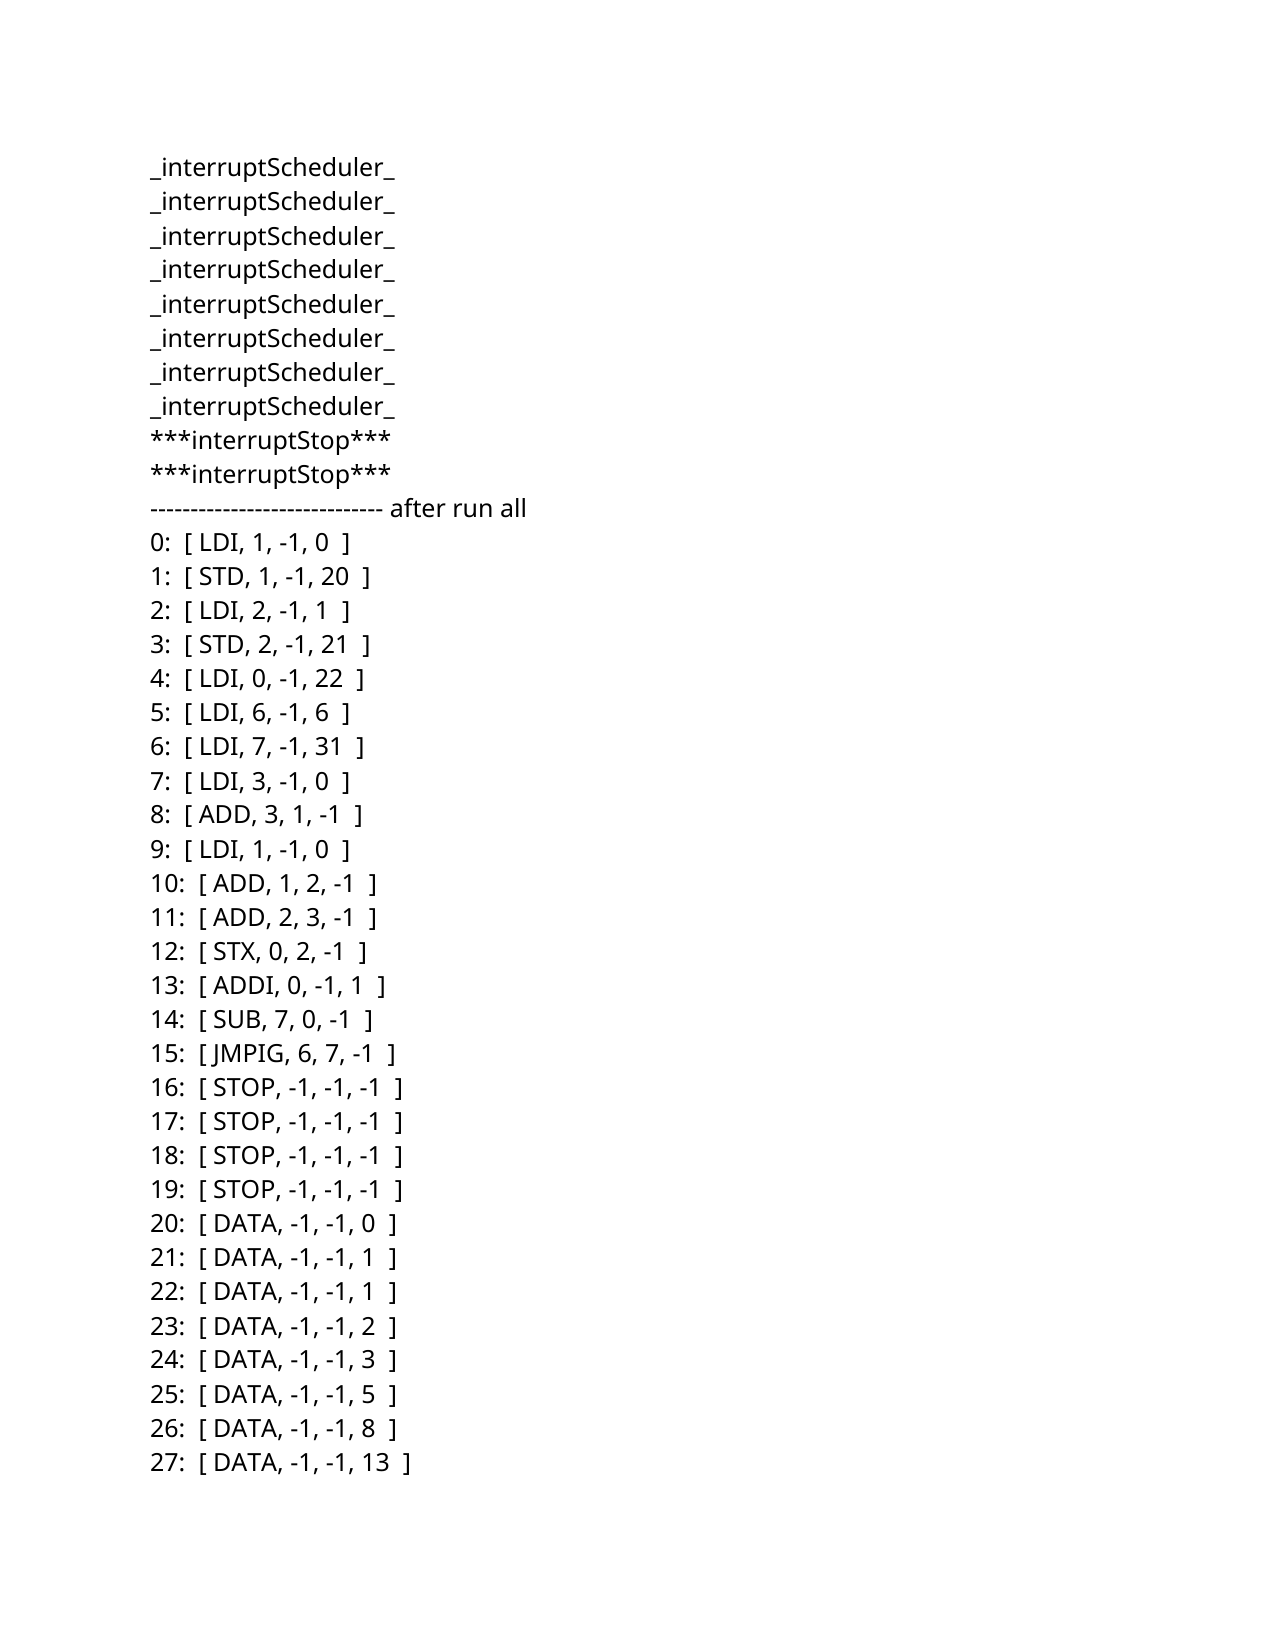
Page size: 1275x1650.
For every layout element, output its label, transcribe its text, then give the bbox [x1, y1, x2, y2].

text 20: [ DATA, -1, -1, 0 ] [150, 1206, 1125, 1240]
text 7: [ LDI, 3, -1, 0 ] [150, 763, 1125, 797]
text 6: [ LDI, 7, -1, 31 ] [150, 729, 1125, 763]
text 18: [ STOP, -1, -1, -1 ] [150, 1138, 1125, 1172]
text 22: [ DATA, -1, -1, 1 ] [150, 1274, 1125, 1308]
text 16: [ STOP, -1, -1, -1 ] [150, 1070, 1125, 1104]
text _interruptScheduler_ [150, 354, 1125, 388]
text 24: [ DATA, -1, -1, 3 ] [150, 1342, 1125, 1376]
text 13: [ ADDI, 0, -1, 1 ] [150, 967, 1125, 1002]
text _interruptScheduler_ [150, 388, 1125, 422]
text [150, 150, 1125, 184]
text _interruptScheduler_ [150, 286, 1125, 320]
text 2: [ LDI, 2, -1, 1 ] [150, 593, 1125, 627]
text ----------------------------- after run all [150, 491, 1125, 525]
text _interruptScheduler_ [150, 184, 1125, 218]
text _interruptScheduler_ [150, 252, 1125, 286]
text 11: [ ADD, 2, 3, -1 ] [150, 899, 1125, 933]
text ***interruptStop*** [150, 457, 1125, 491]
text 15: [ JMPIG, 6, 7, -1 ] [150, 1036, 1125, 1070]
text 9: [ LDI, 1, -1, 0 ] [150, 831, 1125, 865]
text 14: [ SUB, 7, 0, -1 ] [150, 1002, 1125, 1036]
text 3: [ STD, 2, -1, 21 ] [150, 627, 1125, 661]
text 27: [ DATA, -1, -1, 13 ] [150, 1444, 1125, 1478]
text 17: [ STOP, -1, -1, -1 ] [150, 1104, 1125, 1138]
text 1: [ STD, 1, -1, 20 ] [150, 559, 1125, 593]
text _interruptScheduler_ [150, 218, 1125, 252]
text 25: [ DATA, -1, -1, 5 ] [150, 1376, 1125, 1410]
text 5: [ LDI, 6, -1, 6 ] [150, 695, 1125, 729]
text 21: [ DATA, -1, -1, 1 ] [150, 1240, 1125, 1274]
text _interruptScheduler_ [150, 320, 1125, 354]
text 19: [ STOP, -1, -1, -1 ] [150, 1172, 1125, 1206]
text ***interruptStop*** [150, 422, 1125, 457]
text 10: [ ADD, 1, 2, -1 ] [150, 865, 1125, 899]
text 26: [ DATA, -1, -1, 8 ] [150, 1410, 1125, 1444]
text 0: [ LDI, 1, -1, 0 ] [150, 525, 1125, 559]
text 23: [ DATA, -1, -1, 2 ] [150, 1308, 1125, 1342]
text 4: [ LDI, 0, -1, 22 ] [150, 661, 1125, 695]
text 12: [ STX, 0, 2, -1 ] [150, 933, 1125, 967]
text 8: [ ADD, 3, 1, -1 ] [150, 797, 1125, 831]
